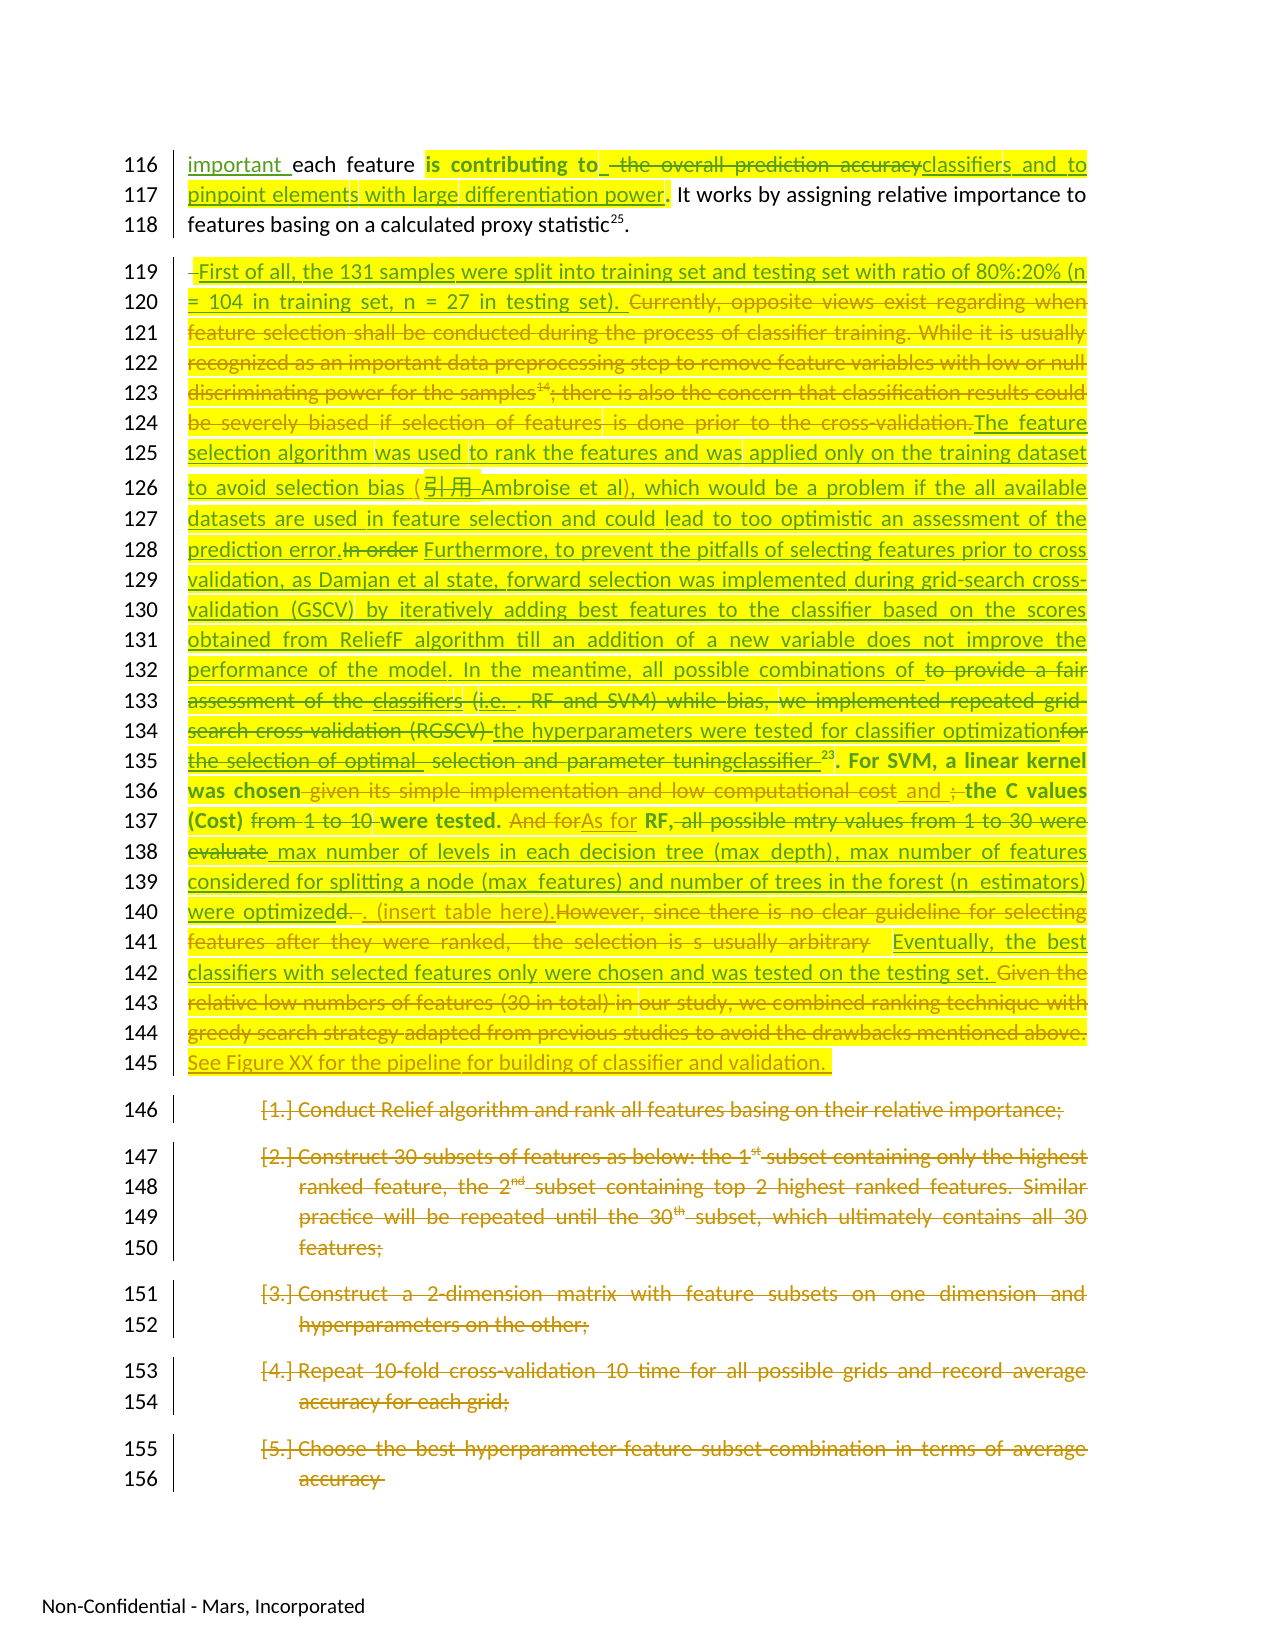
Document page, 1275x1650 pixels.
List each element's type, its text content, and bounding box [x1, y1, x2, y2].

text 23. For SVM, a linear kernel was chosenthe C values (Cost) were tested. RF, [187, 788, 1087, 852]
text 23. For SVM, a linear kernel was chosenthe C values (Cost) were tested. RF, [187, 922, 1087, 952]
text 23. For SVM, a linear kernel was chosenthe C values (Cost) were tested. RF, [187, 274, 1087, 312]
text 23. For SVM, a linear kernel was chosenthe C values (Cost) were tested. RF, [187, 425, 1087, 463]
text 23. For SVM, a linear kernel was chosenthe C values (Cost) were tested. RF, [187, 1034, 1087, 1076]
text 23. For SVM, a linear kernel was chosenthe C values (Cost) were tested. RF, [187, 650, 1087, 680]
text 23. For SVM, a linear kernel was chosenthe C values (Cost) were tested. RF, [187, 499, 1087, 529]
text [187, 150, 1087, 238]
text 23. For SVM, a linear kernel was chosenthe C values (Cost) were tested. RF, [187, 464, 1087, 484]
